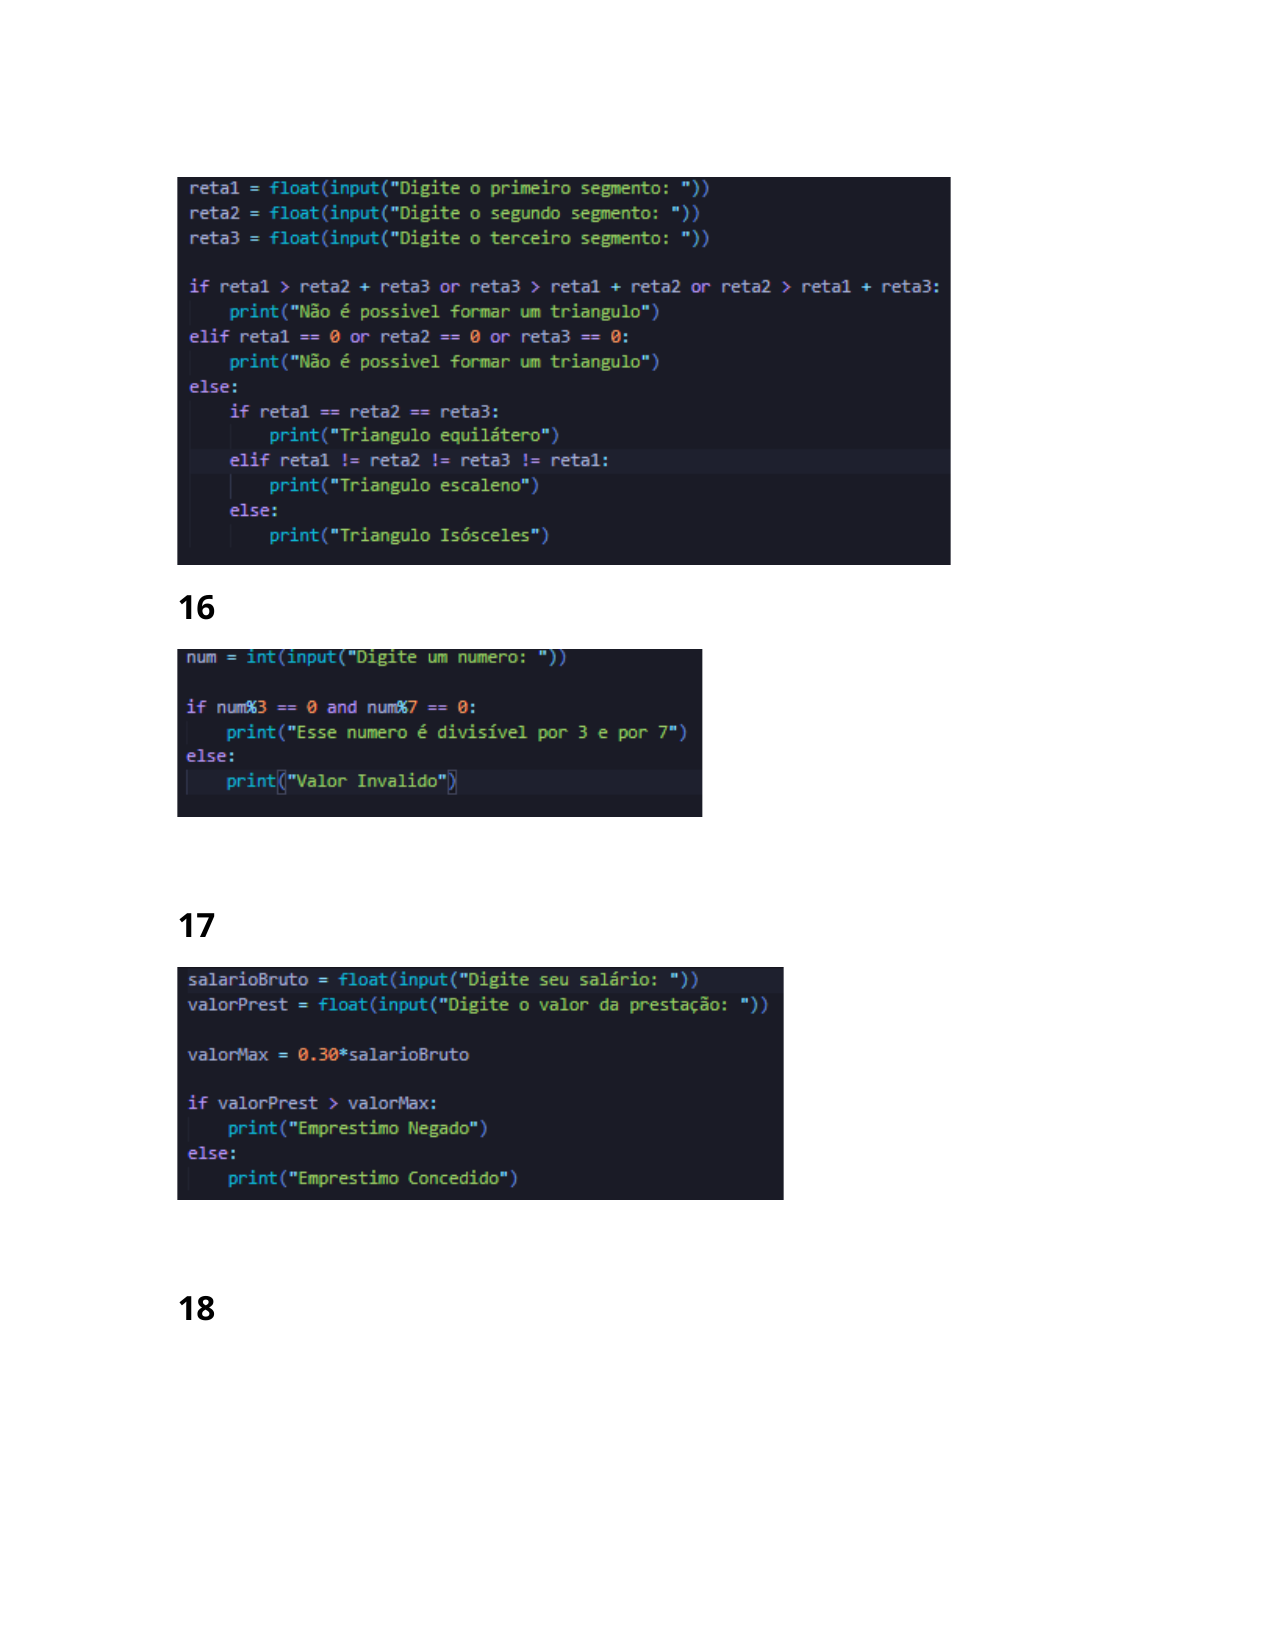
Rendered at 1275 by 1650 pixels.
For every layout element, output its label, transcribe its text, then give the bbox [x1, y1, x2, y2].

text 17 [177, 902, 1157, 947]
text 16 [177, 584, 1157, 629]
text 18 [177, 1285, 1157, 1330]
picture [177, 967, 784, 1200]
picture [177, 649, 703, 817]
picture [177, 177, 951, 565]
